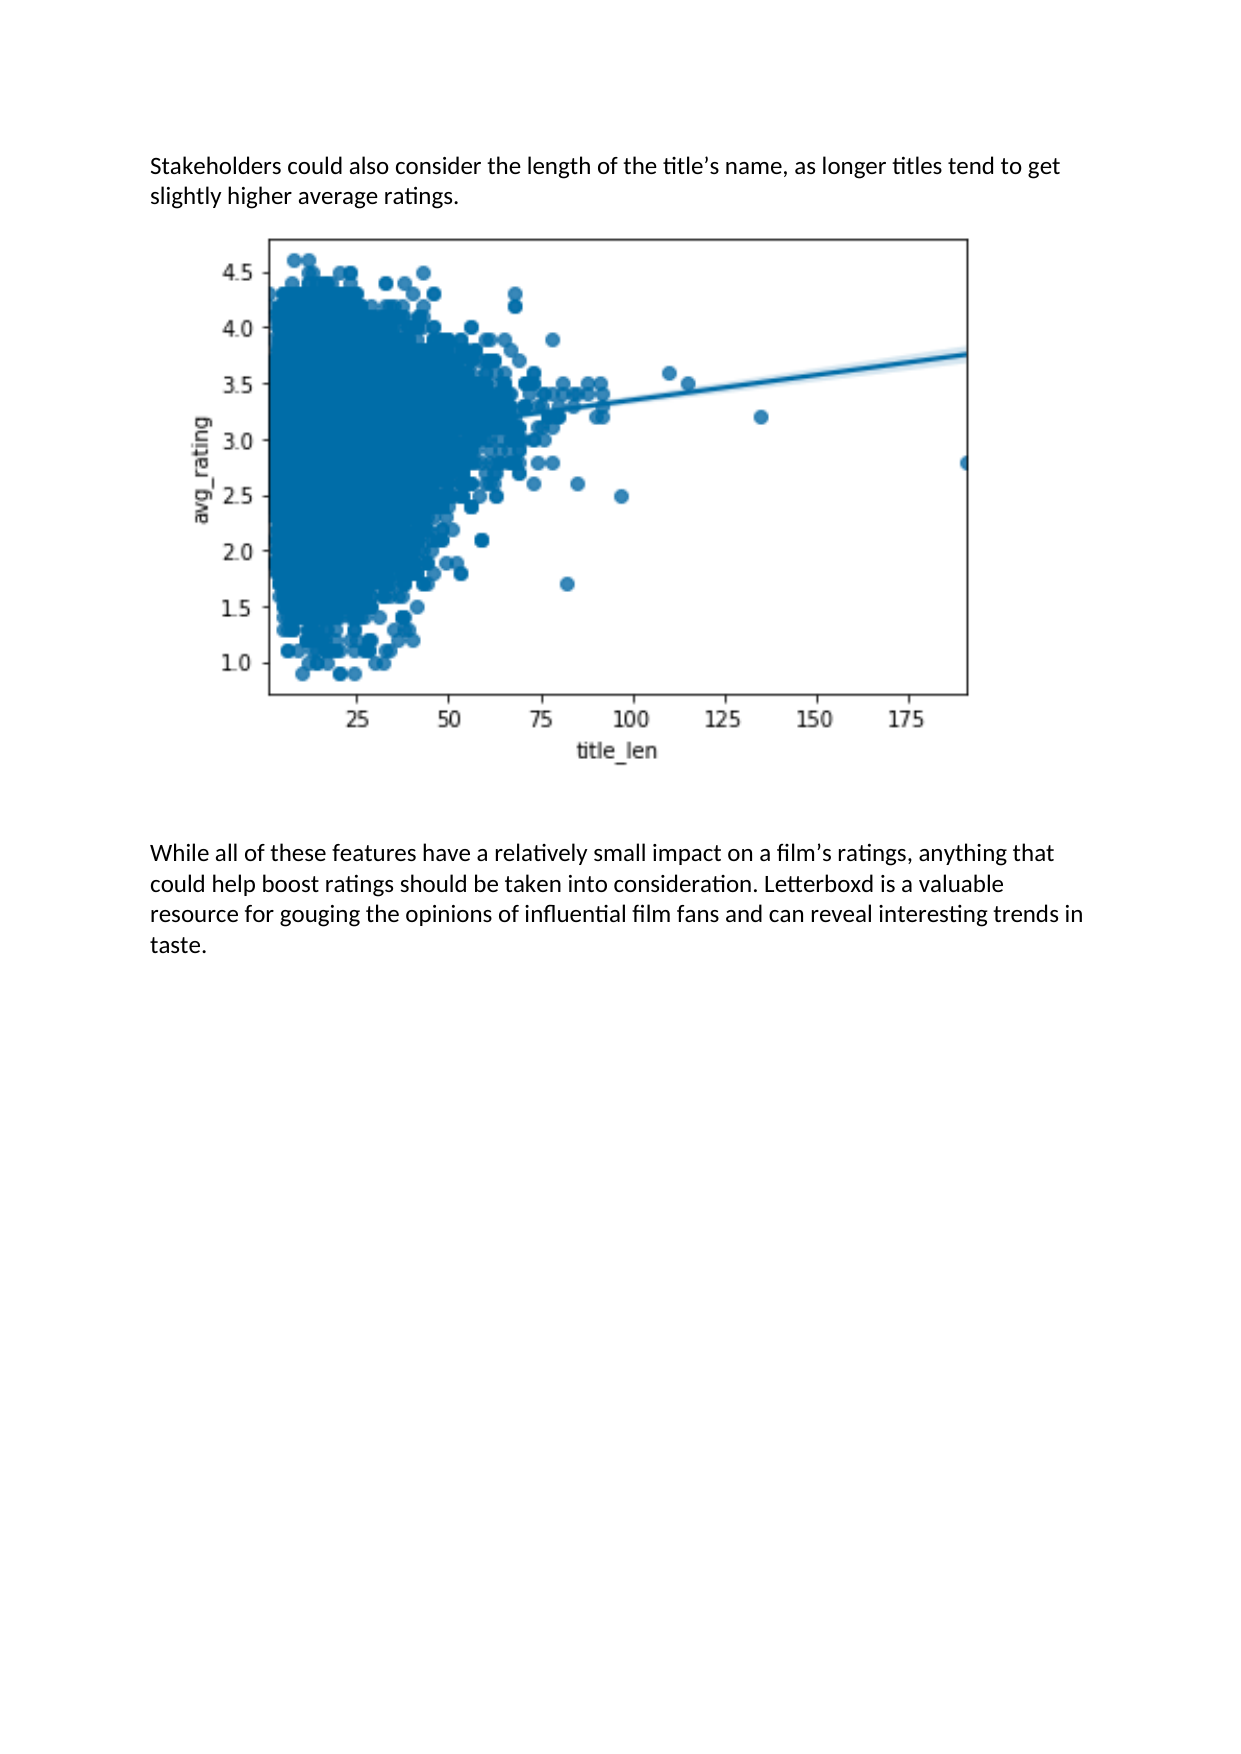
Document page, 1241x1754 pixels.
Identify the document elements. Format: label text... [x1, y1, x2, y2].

picture [150, 211, 1042, 807]
text While all of these features have a relatively small impact on a film’s ratings, anything that could help boost ratings should be taken into consideration. Letterboxd is a valuable resource for gouging the opinions of influential film fans and can reveal interesting trends in taste. [150, 837, 1090, 959]
